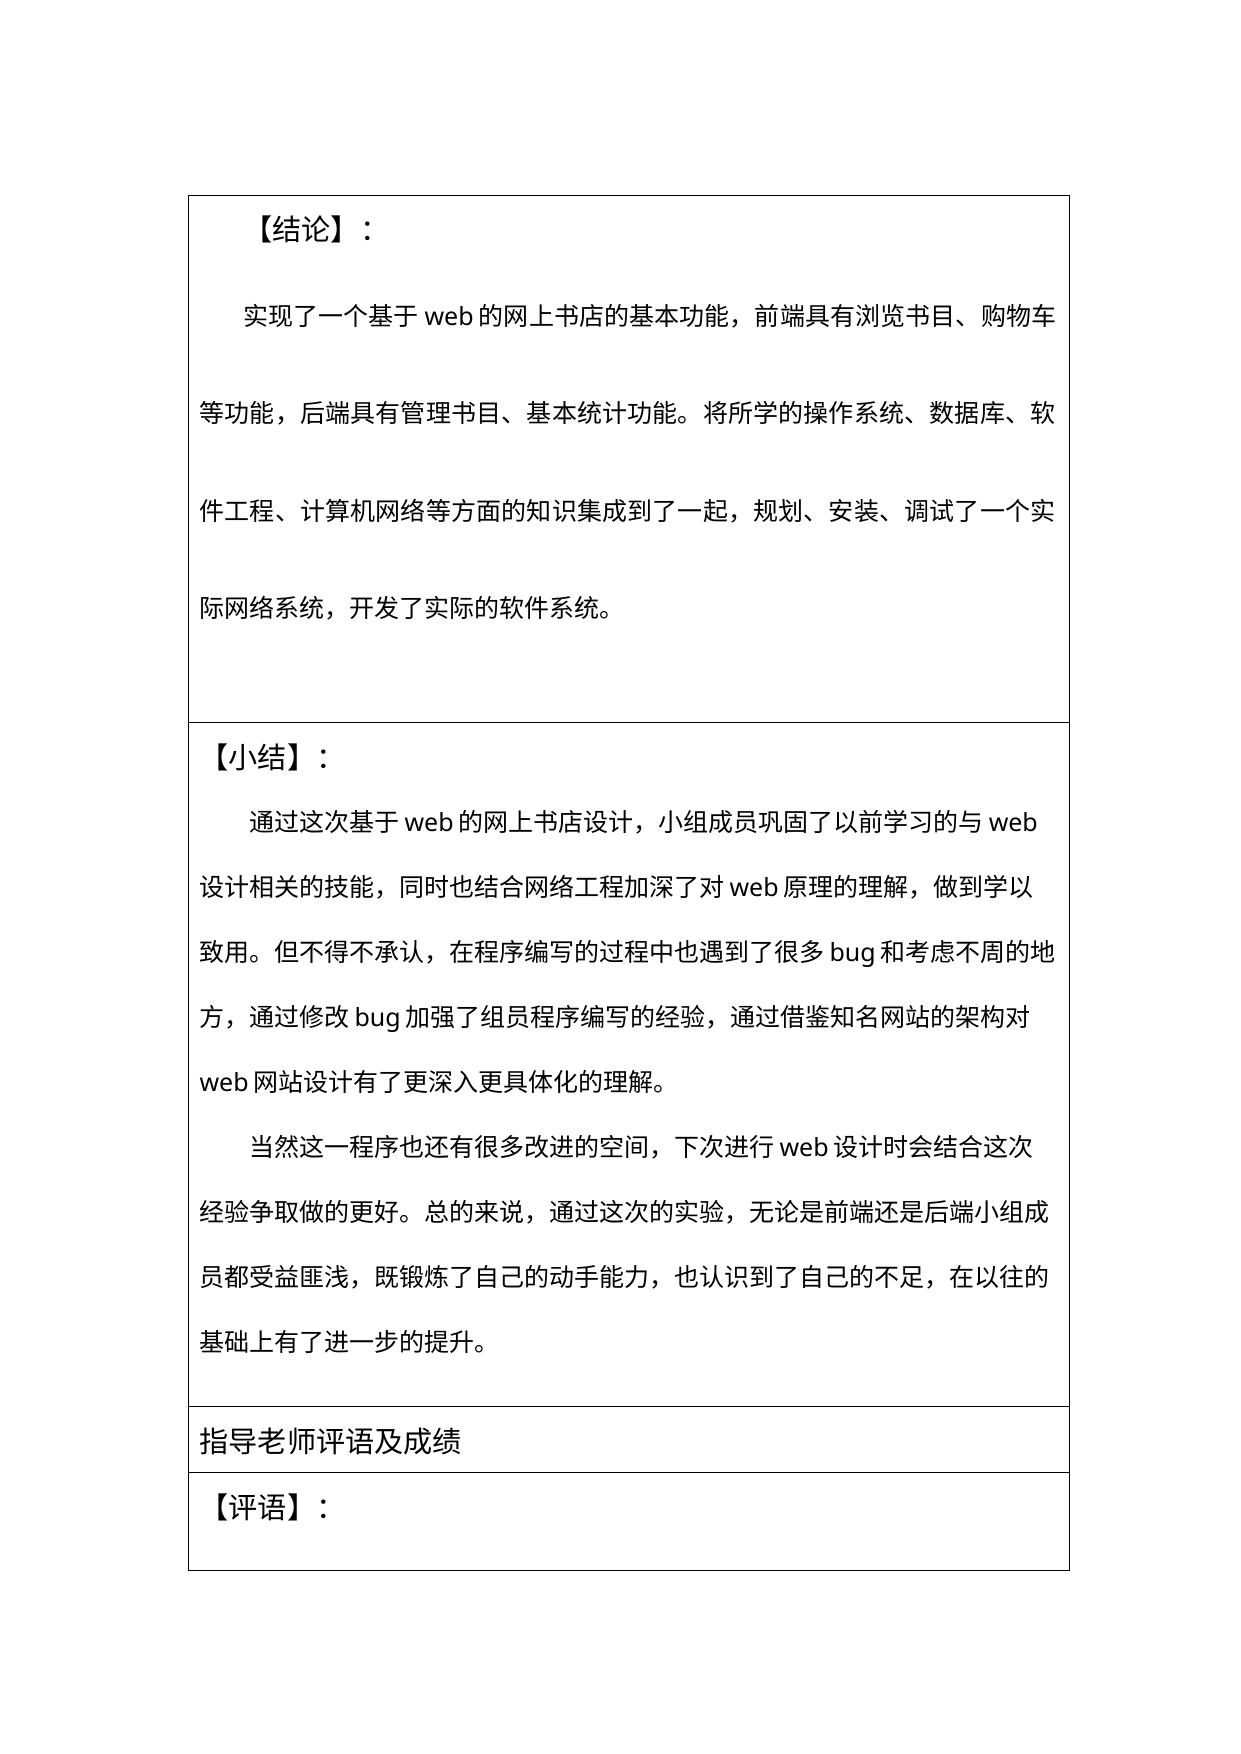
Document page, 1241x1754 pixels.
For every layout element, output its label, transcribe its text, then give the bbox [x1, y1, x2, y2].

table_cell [189, 1473, 1069, 1570]
table_header 【结论】： 实现了一个基于web的网上书店的基本功能，前端具有浏览书目、购物车等功能，后端具有管理书目、基本统计功能。将所学的操作系统、数据库、软件工程、计算机网络等方面的知识集成到了一起，规划、安装、调试了一个实际网络系统，开发了实际的软件系统。 [189, 196, 1069, 722]
table_cell 指导老师评语及成绩 [189, 1407, 1069, 1472]
table_cell 【小结】： 通过这次基于web的网上书店设计，小组成员巩固了以前学习的与web设计相关的技能，同时也结合网络工程加深了对web原理的理解，做到学以致用。但不得不承认，在程序编写的过程中也遇到了很多bug和考虑不周的地方，通过修改bug加强了组员程序编写的经验，通过借鉴知名网站的架构对web网站设计有了更深入更具体化的理解。 当然这一程序也还有很多改进的空间，下次进行web设计时会结合这次经验争取做的更好。总的来说，通过这次的实验，无论是前端还是后端小组成员都受益匪浅，既锻炼了自己的动手能力，也认识到了自己的不足，在以往的基础上有了进一步的提升。 [189, 723, 1069, 1406]
